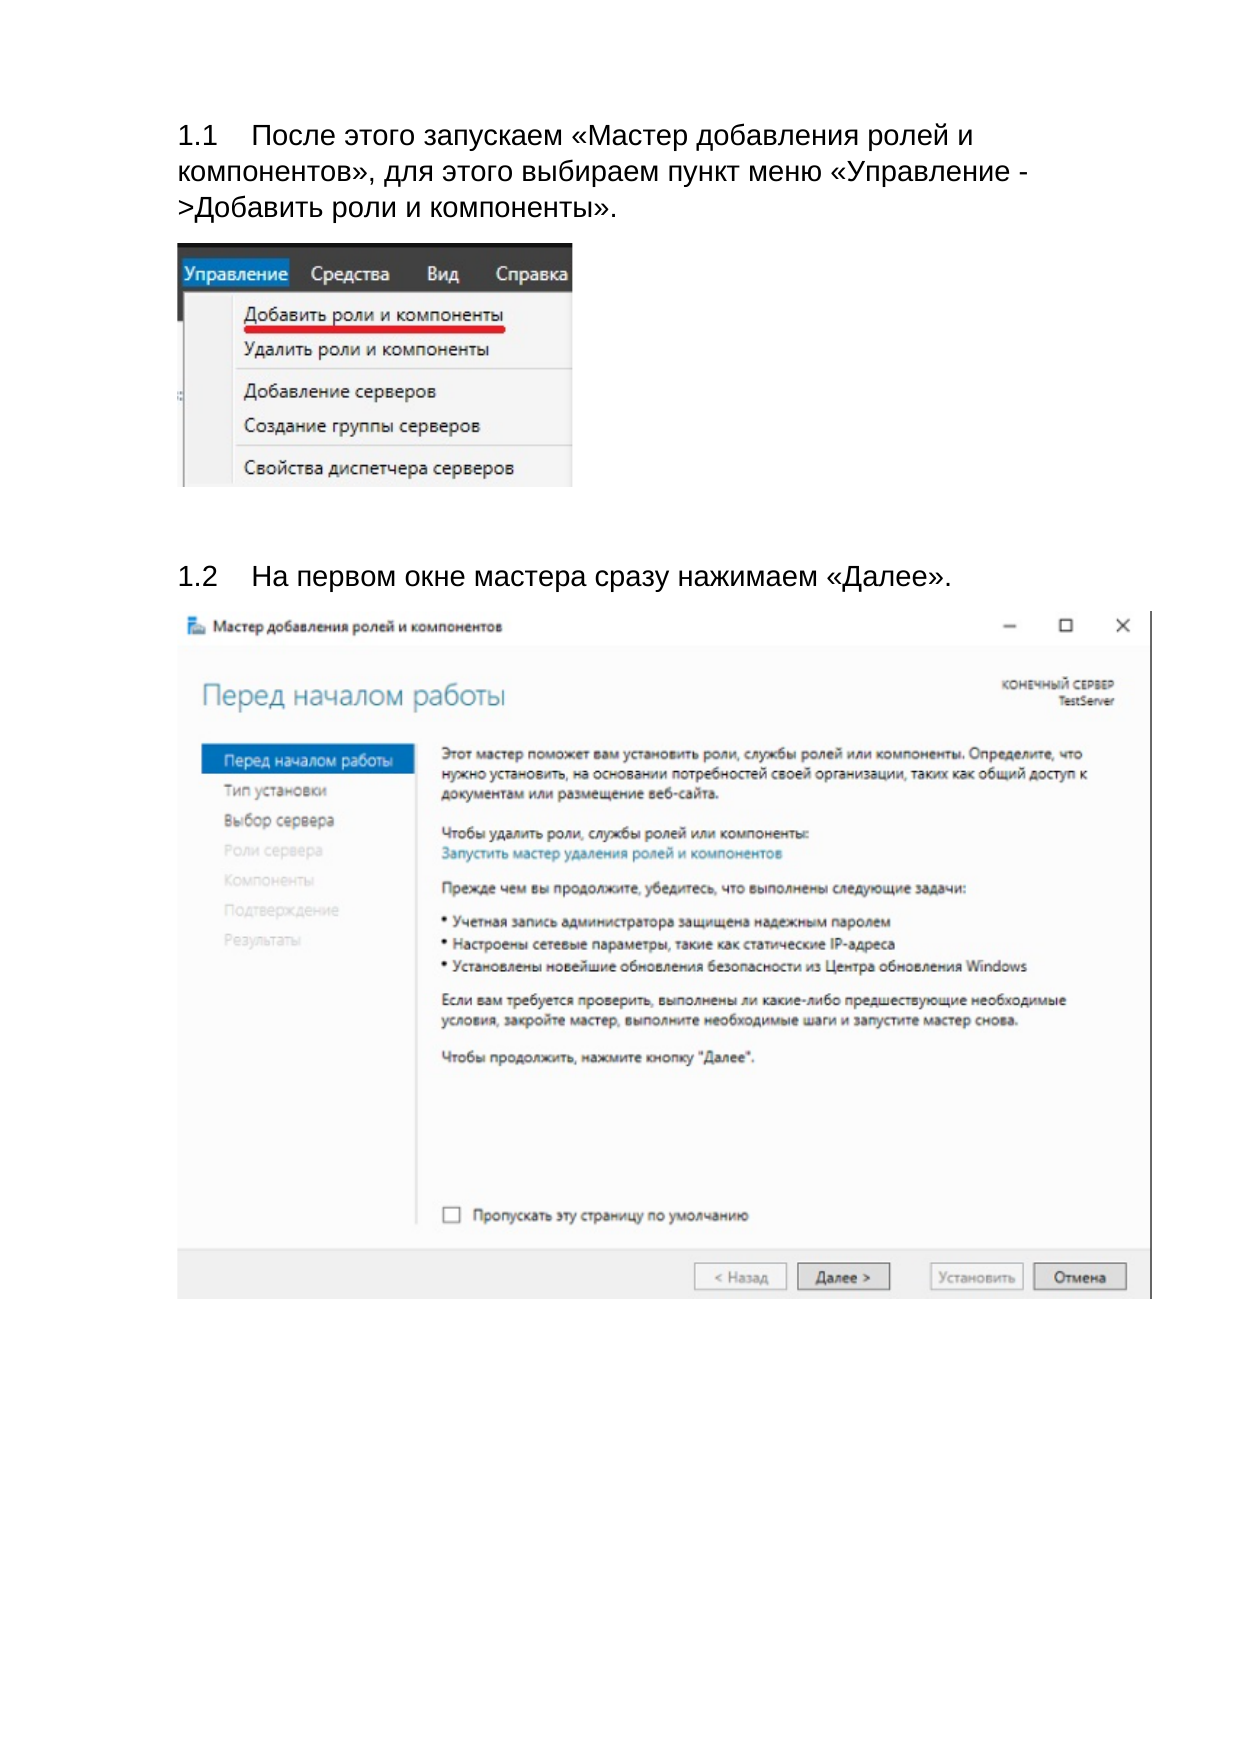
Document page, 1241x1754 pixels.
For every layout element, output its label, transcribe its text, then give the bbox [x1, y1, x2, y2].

text 1.1 После этого запускаем «Мастер добавления ролей и компонентов», для этого выбираем пункт меню «Управление ->Добавить роли и компоненты». [177, 118, 1152, 224]
picture [177, 611, 1152, 1299]
picture [177, 243, 573, 487]
text 1.2 На первом окне мастера сразу нажимаем «Далее». [177, 559, 1152, 592]
